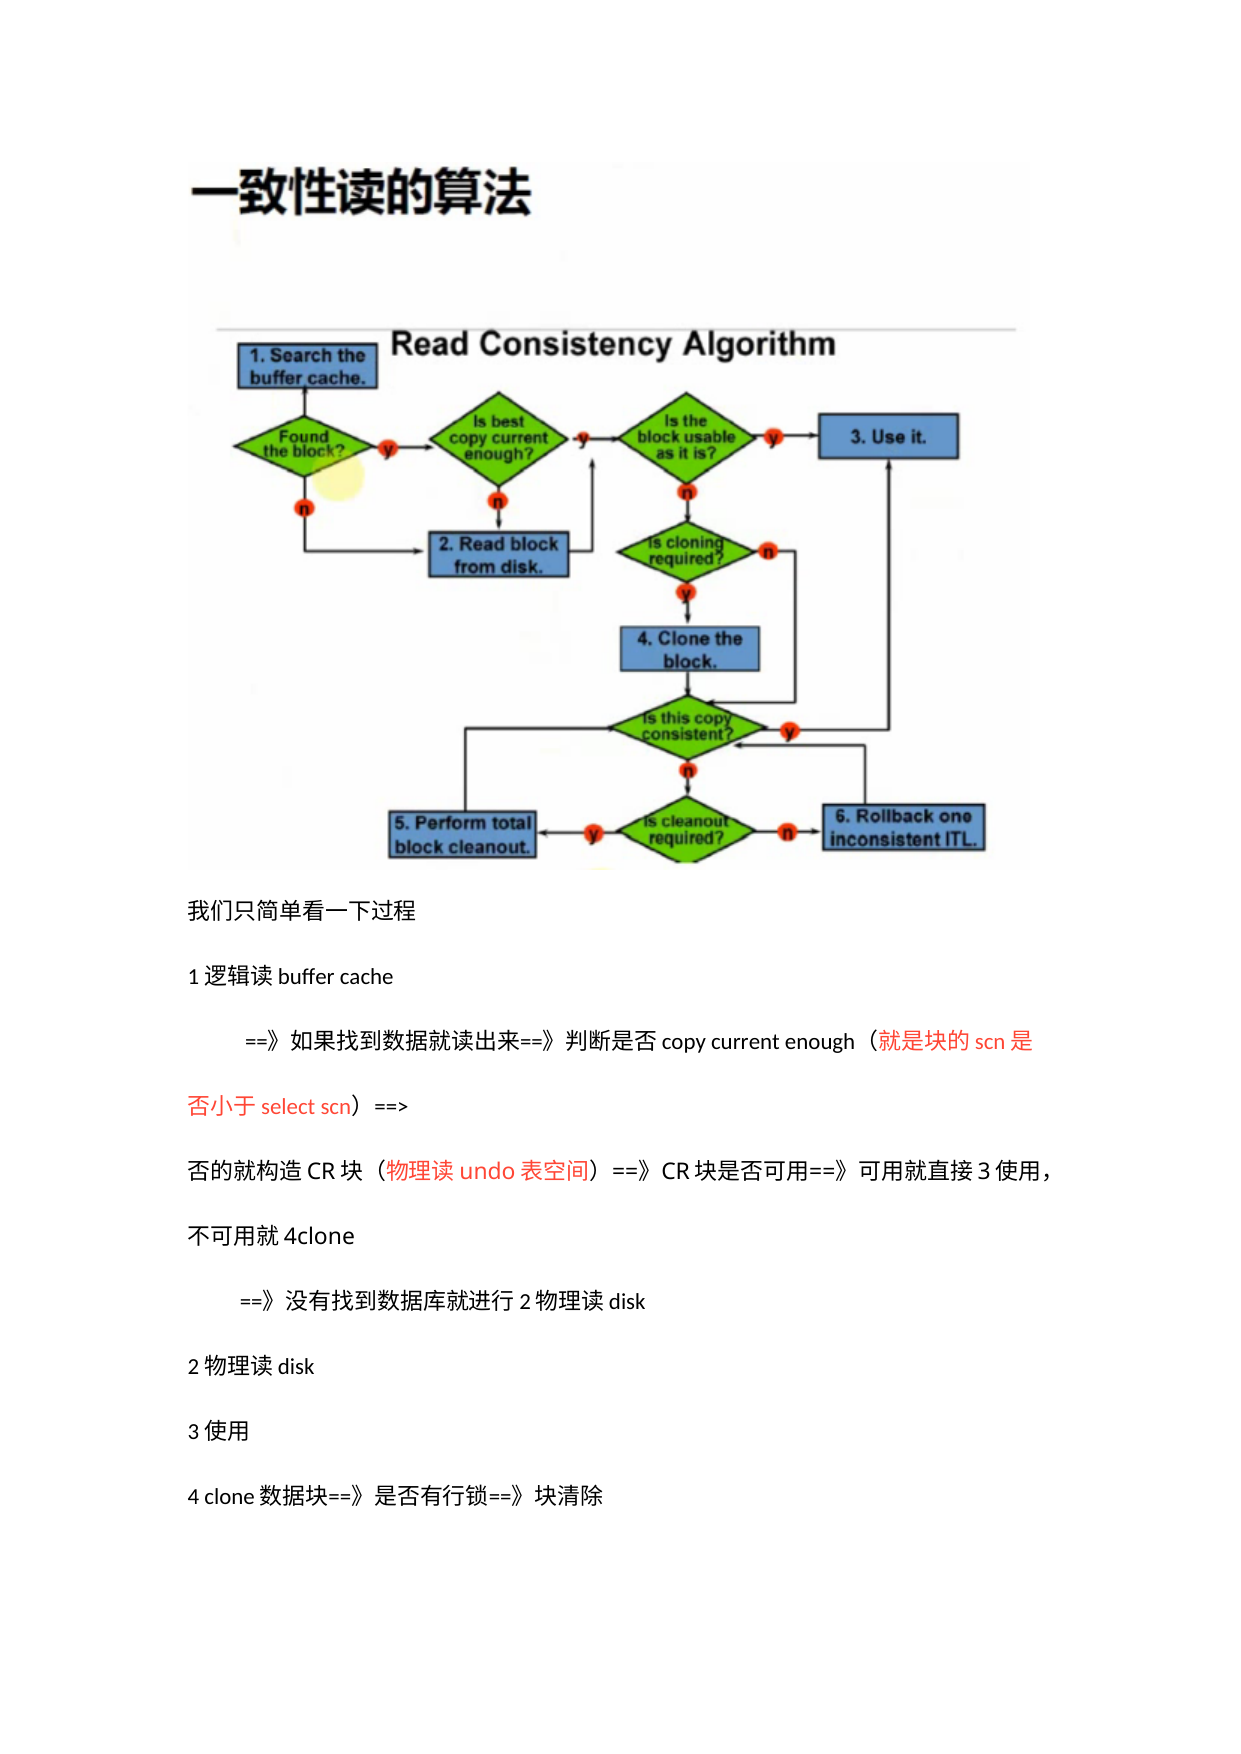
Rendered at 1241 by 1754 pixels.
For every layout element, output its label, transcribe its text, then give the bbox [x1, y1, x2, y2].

text 2 物理读disk [187, 1332, 1053, 1397]
text 4 clone数据块==》是否有行锁==》块清除 [187, 1462, 1053, 1527]
text ==》没有找到数据库就进行2物理读disk [187, 1267, 1053, 1332]
text ==》如果找到数据就读出来==》判断是否copy current enough（就是块的scn是否小于select scn）==> [187, 1007, 1053, 1137]
text 1 逻辑读buffer cache [187, 942, 1053, 1007]
picture [187, 162, 1030, 870]
text 3 使用 [187, 1397, 1053, 1462]
text 否的就构造CR块（物理读undo表空间）==》CR块是否可用==》可用就直接3使用，不可用就4clone [187, 1137, 1053, 1267]
text 我们只简单看一下过程 [187, 877, 1053, 942]
